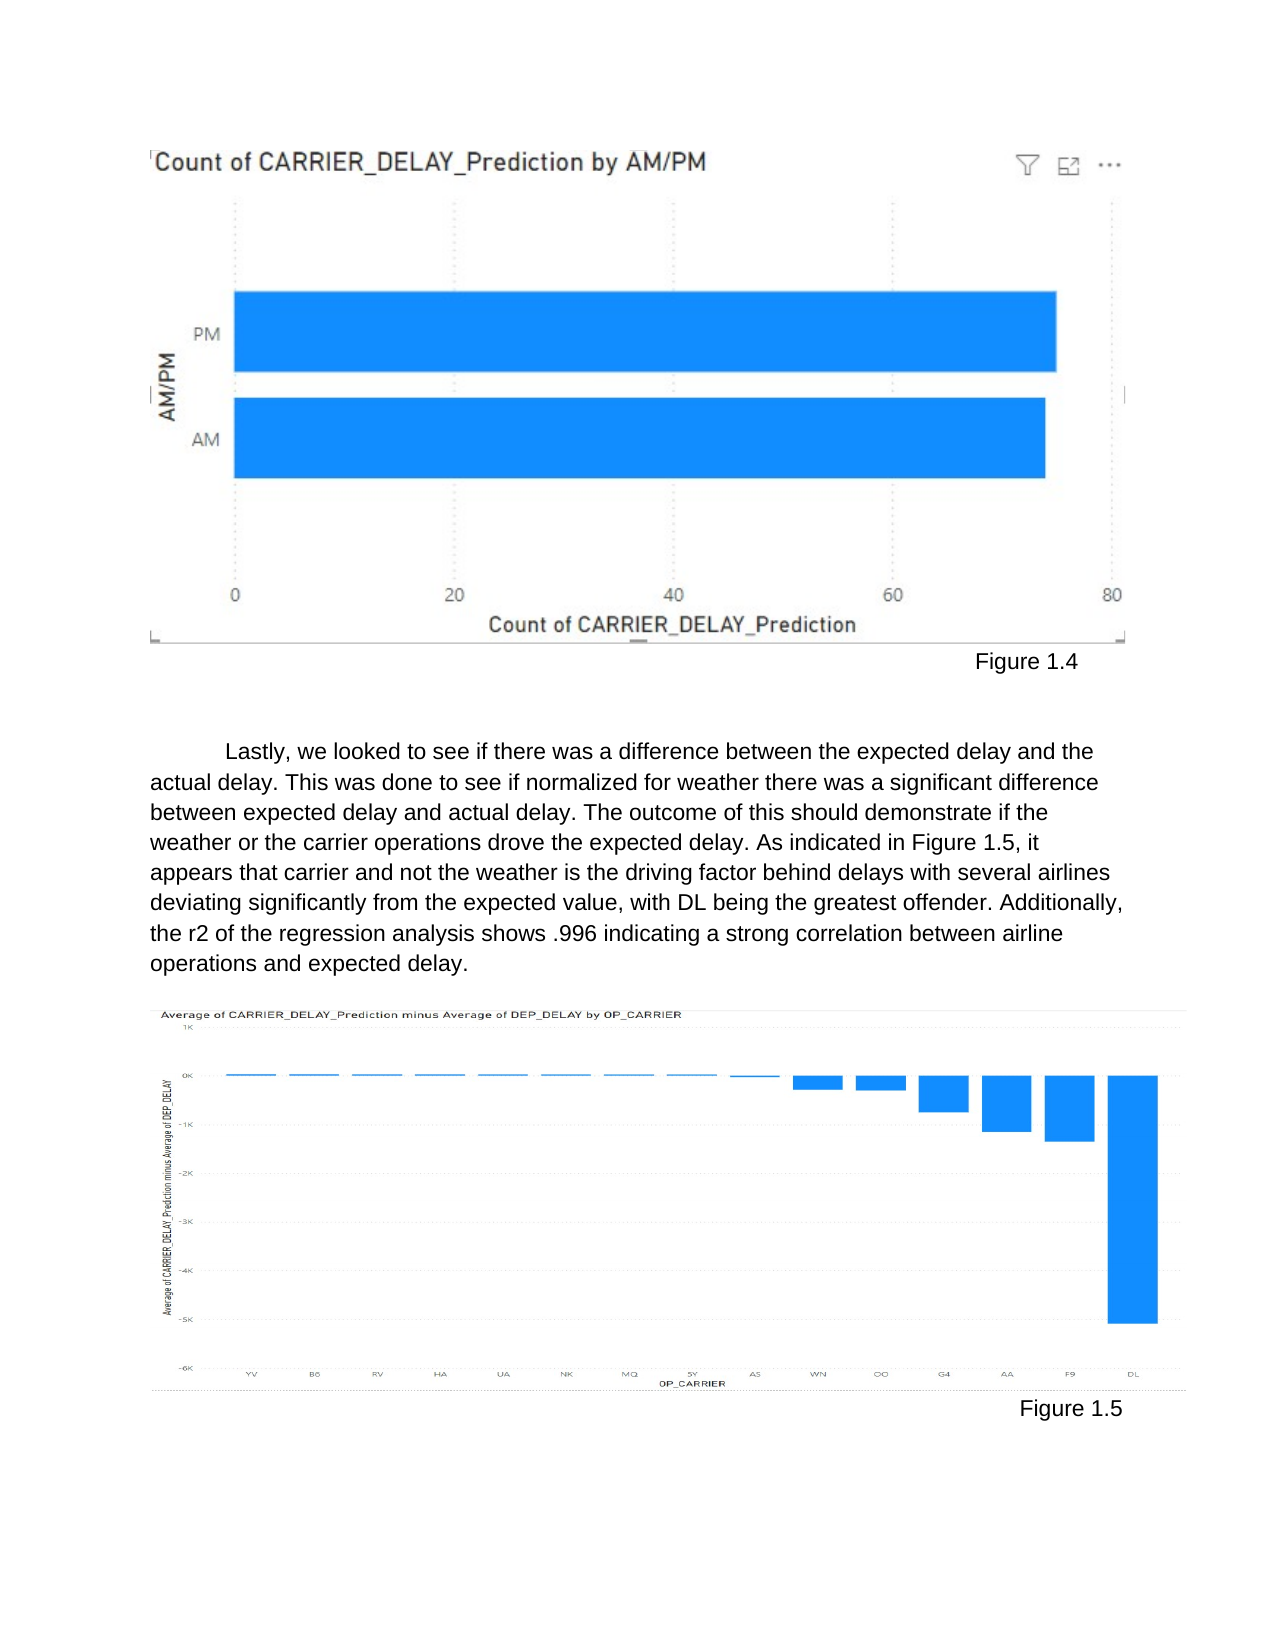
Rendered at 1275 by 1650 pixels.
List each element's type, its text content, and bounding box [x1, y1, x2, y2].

picture [150, 150, 1125, 644]
picture [150, 1010, 1187, 1391]
text Figure 1.4 [150, 648, 1125, 674]
text Lastly, we looked to see if there was a difference between the expected delay and the actual delay. This was done to see if normalized for weather there was a significant difference between expected delay and actual delay. The outcome of this should demonstrate if the weather or the carrier operations drove the expected delay. As indicated in Figure 1.5, it appears that carrier and not the weather is the driving factor behind delays with several airlines deviating significantly from the expected value, with DL being the greatest offender. Additionally, the r2 of the regression analysis shows .996 indicating a strong correlation between airline operations and expected delay. [150, 738, 1125, 976]
text Figure 1.5 [900, 1394, 1125, 1421]
